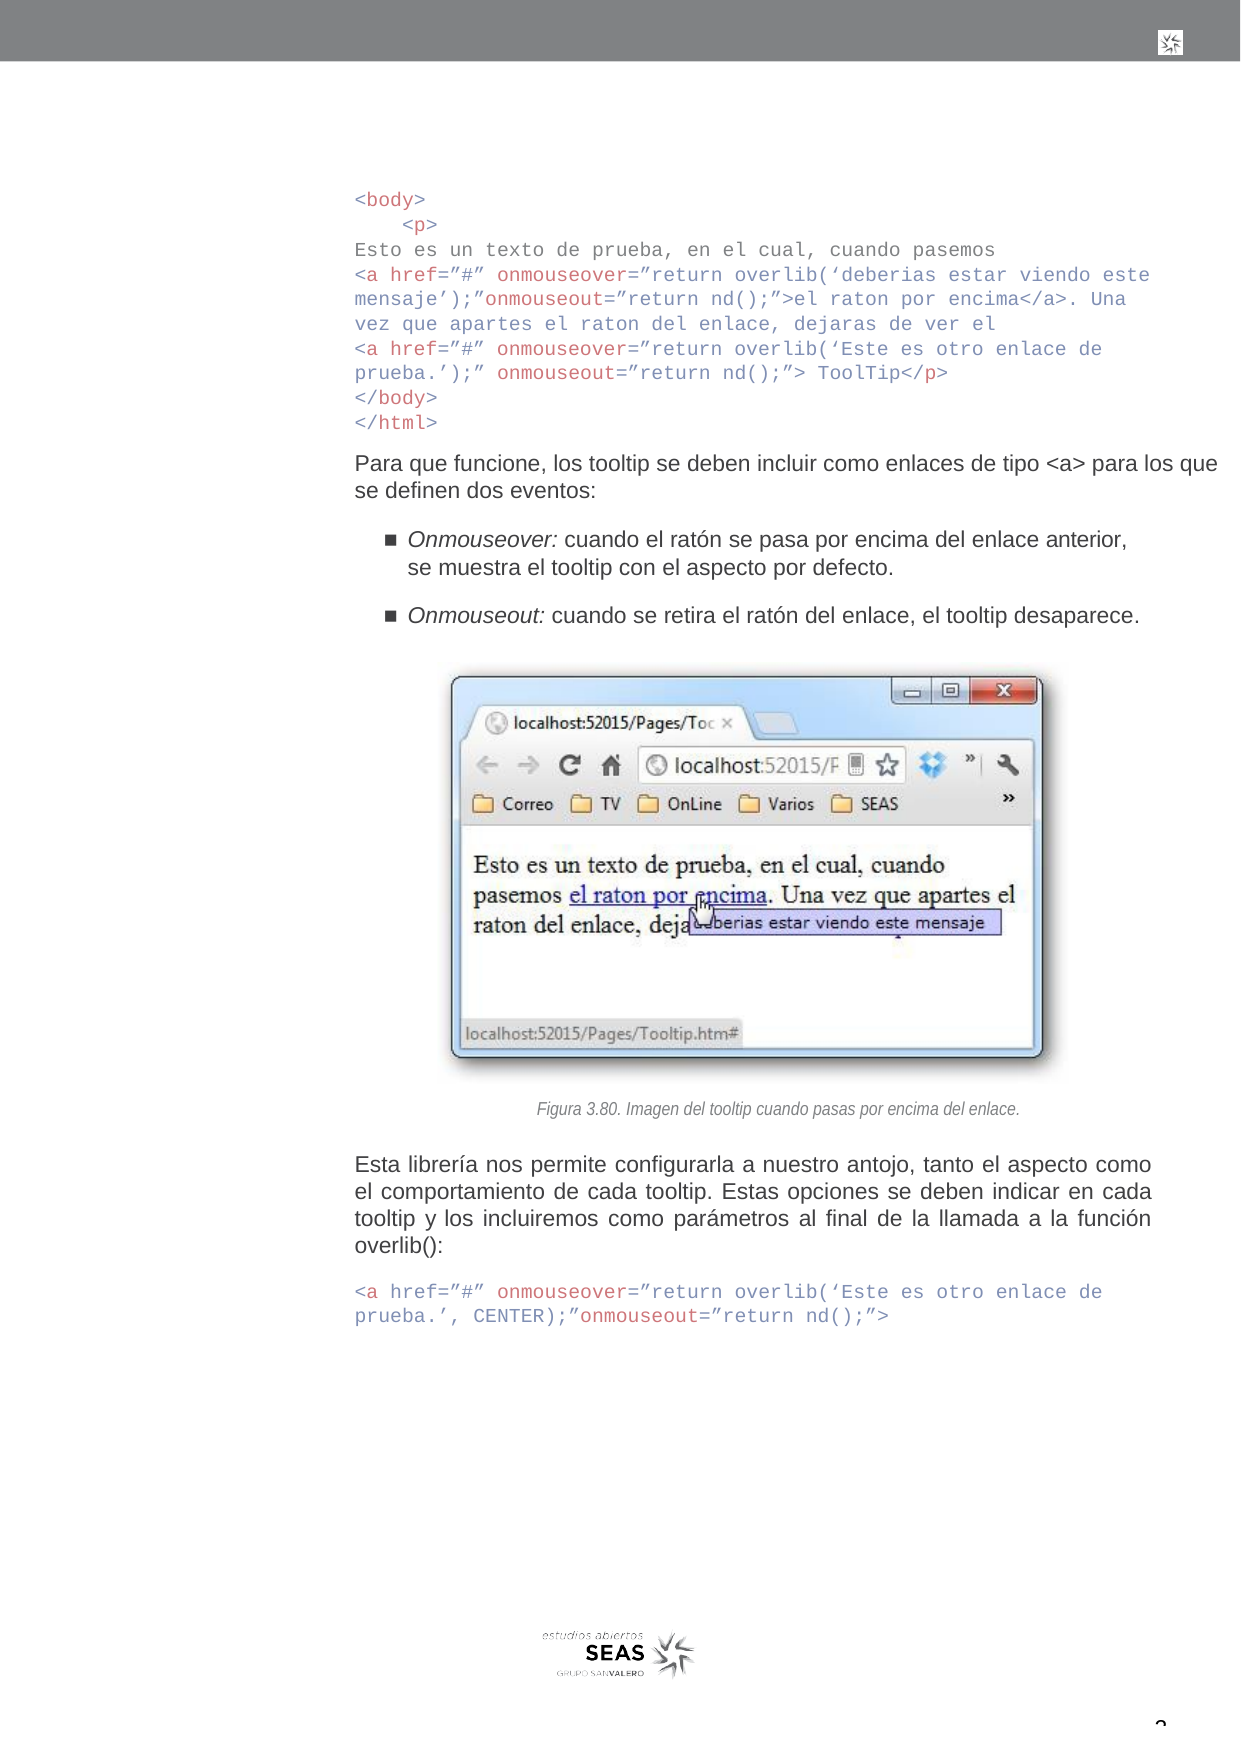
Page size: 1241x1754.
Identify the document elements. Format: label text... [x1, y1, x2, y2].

list Onmouseout: cuando se retira el ratón del enlace, el tooltip desaparece. [384, 602, 1240, 629]
text Esto es un texto de prueba, en el cual, cuando pasemos [354, 239, 1240, 262]
text <a href=”#” onmouseover=”return overlib(‘deberias estar viendo este mensaje’);”onmouseout=”return nd();”>el raton por encima</a>. Una vez que apartes el raton del enlace, dejaras de ver el [354, 264, 1152, 336]
text se definen dos eventos: [354, 477, 1240, 503]
text </html> [354, 413, 1240, 435]
text <a href=”#” onmouseover=”return overlib(‘Este es otro enlace de prueba.’, CENTER);”onmouseout=”return nd();”> [354, 1282, 1171, 1328]
text <a href=”#” onmouseover=”return overlib(‘Este es otro enlace de prueba.’);” onmouseout=”return nd();”> ToolTip</p> [354, 338, 1104, 386]
text <body> [354, 189, 1240, 212]
list Onmouseover: cuando el ratón se pasa por encima del enlace anterior, se muestra el tooltip con el aspecto por defecto. [384, 526, 1152, 580]
text Para que funcione, los tooltip se deben incluir como enlaces de tipo <a> para los que [354, 449, 1240, 476]
picture [1158, 30, 1183, 56]
picture [437, 662, 1069, 1084]
text <p> [402, 214, 1240, 237]
text Esta librería nos permite configurarla a nuestro antojo, tanto el aspecto como el comportamiento de cada tooltip. Estas opciones se deben indicar en cada tooltip y los incluiremos como parámetros al final de la llamada a la función overlib(): [354, 1151, 1152, 1258]
picture [542, 1628, 698, 1680]
text </body> [354, 388, 1240, 410]
